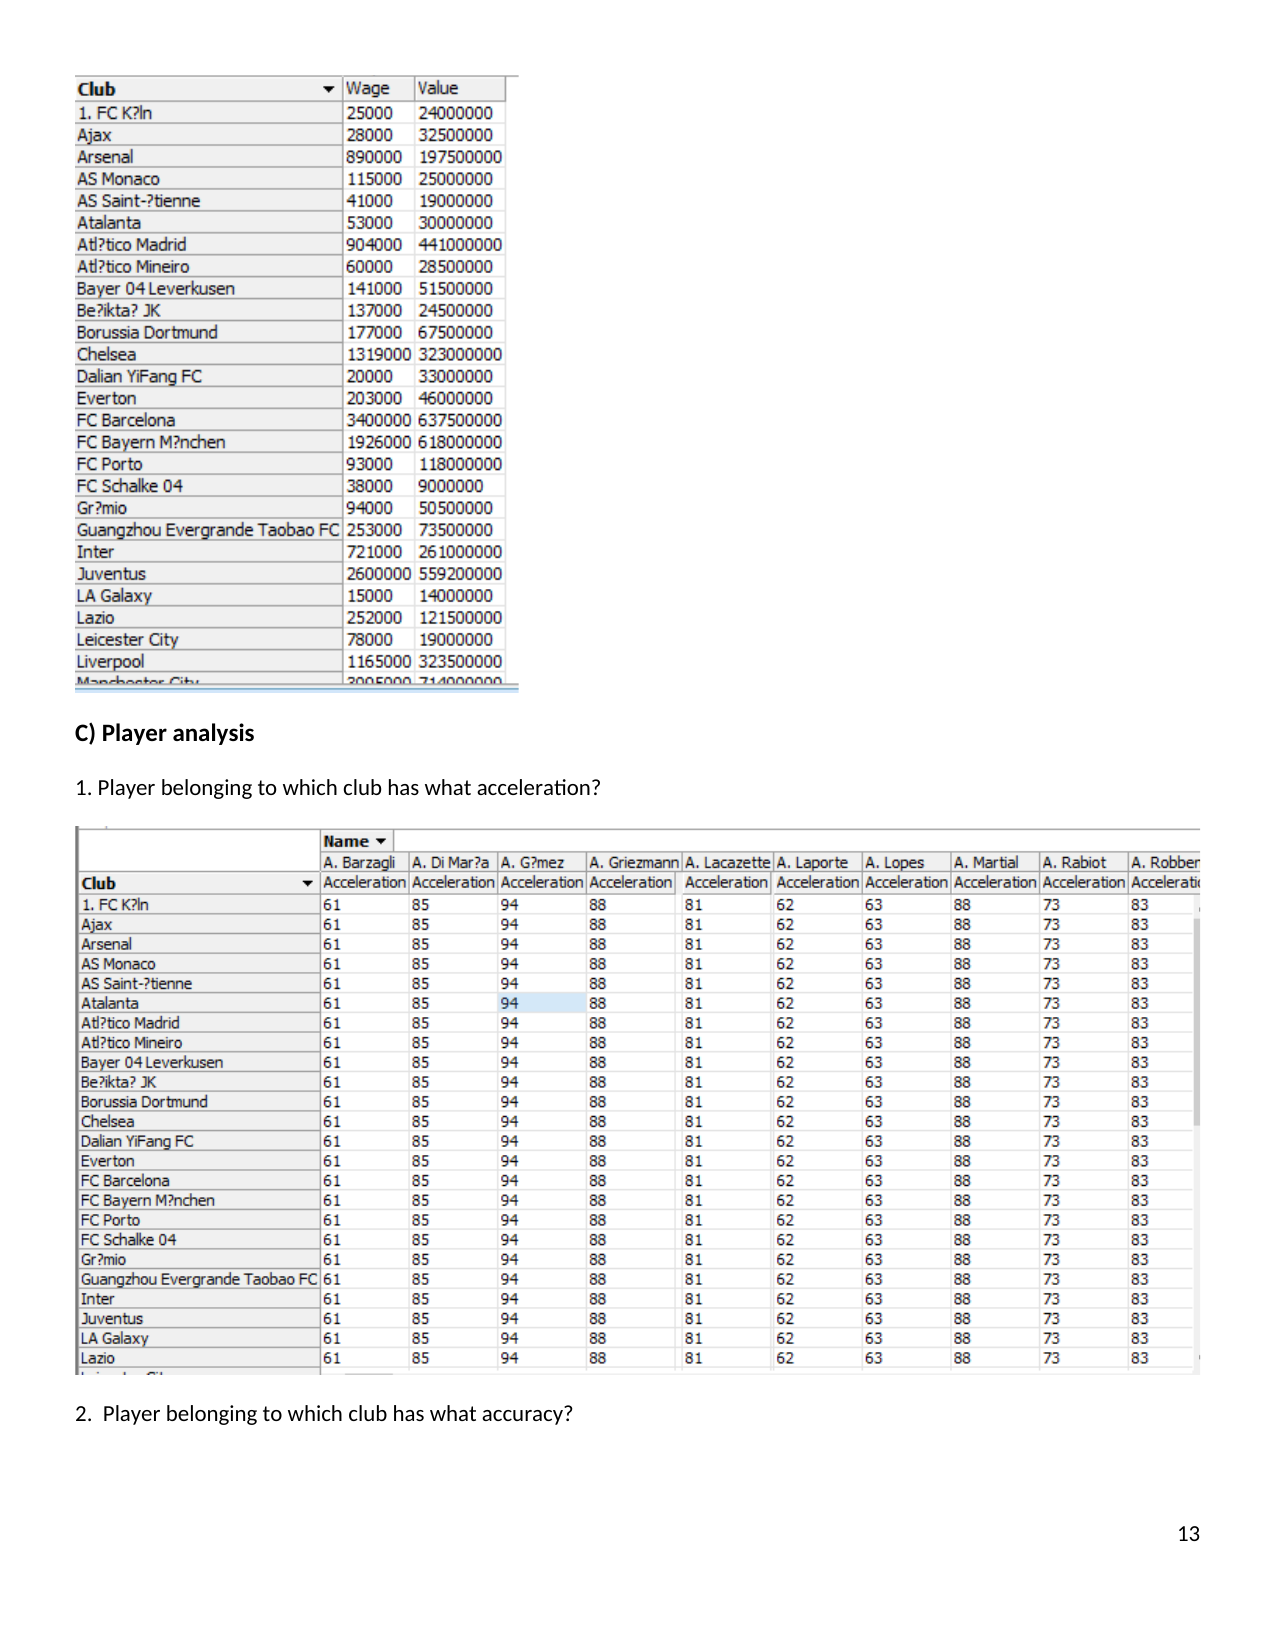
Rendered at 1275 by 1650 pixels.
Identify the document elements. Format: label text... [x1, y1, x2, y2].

text 2. Player belonging to which club has what accuracy? [75, 1399, 1200, 1428]
picture [75, 75, 519, 693]
picture [75, 826, 1200, 1375]
text C) Player analysis [75, 717, 1200, 748]
text 1. Player belonging to which club has what acceleration? [75, 773, 1200, 801]
